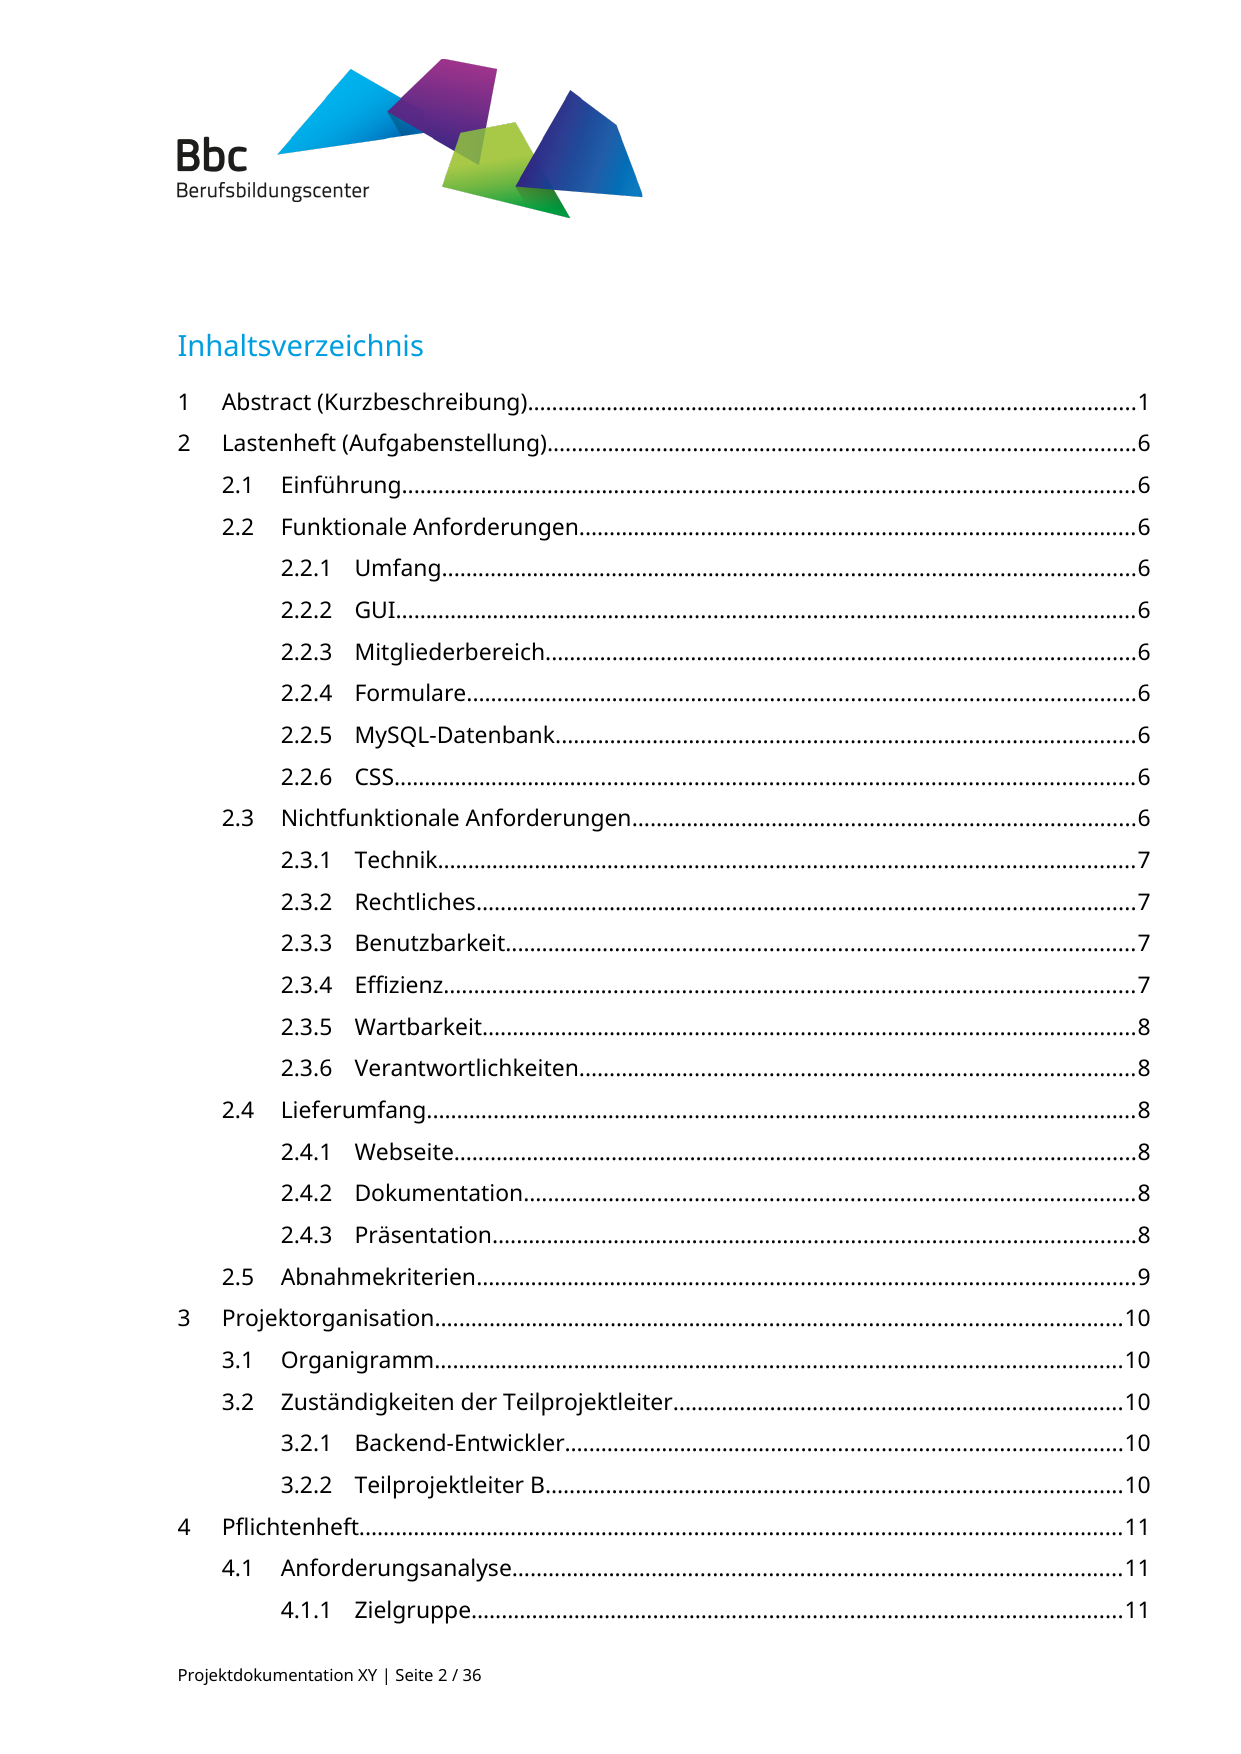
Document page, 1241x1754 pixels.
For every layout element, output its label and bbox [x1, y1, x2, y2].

picture [177, 59, 643, 219]
